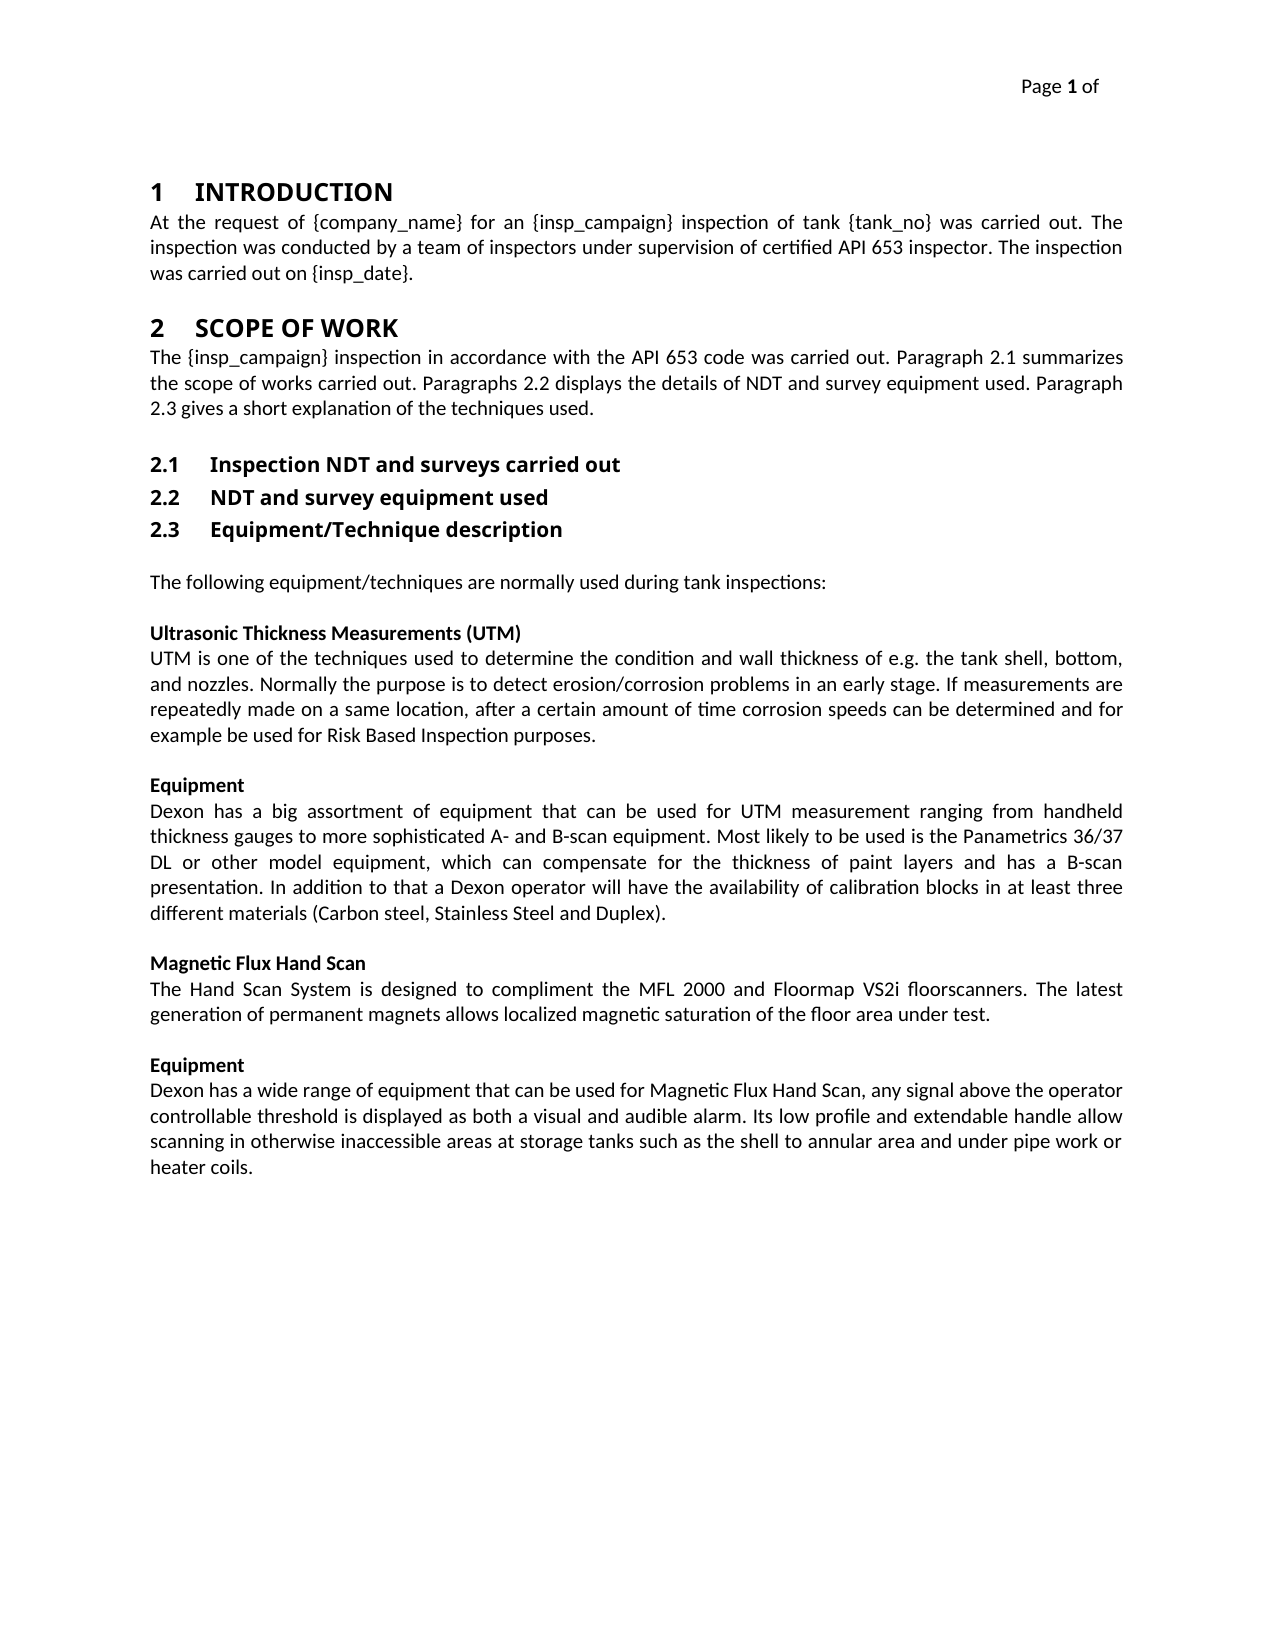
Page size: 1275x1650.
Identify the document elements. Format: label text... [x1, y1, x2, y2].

subtitle Introduction [150, 175, 1125, 209]
text The Hand Scan System is designed to compliment the MFL 2000 and Floormap VS2i floorscanners. The latest generation of permanent magnets allows localized magnetic saturation of the floor area under test. [150, 976, 1125, 1027]
subtitle NDT and survey equipment used [150, 483, 1125, 511]
text Ultrasonic Thickness Measurements (UTM) [150, 620, 1125, 646]
text UTM is one of the techniques used to determine the condition and wall thickness of e.g. the tank shell, bottom, and nozzles. Normally the purpose is to detect erosion/corrosion problems in an early stage. If measurements are repeatedly made on a same location, after a certain amount of time corrosion speeds can be determined and for example be used for Risk Based Inspection purposes. [150, 646, 1125, 747]
subtitle Inspection NDT and surveys carried out [150, 450, 1125, 479]
text Dexon has a big assortment of equipment that can be used for UTM measurement ranging from handheld thickness gauges to more sophisticated A- and B-scan equipment. Most likely to be used is the Panametrics 36/37 DL or other model equipment, which can compensate for the thickness of paint layers and has a B-scan presentation. In addition to that a Dexon operator will have the availability of calibration blocks in at least three different materials (Carbon steel, Stainless Steel and Duplex). [150, 798, 1125, 925]
text The {insp_campaign} inspection in accordance with the API 653 code was carried out. Paragraph 2.1 summarizes the scope of works carried out. Paragraphs 2.2 displays the details of NDT and survey equipment used. Paragraph 2.3 gives a short explanation of the techniques used. [150, 344, 1125, 421]
text At the request of {company_name} for an {insp_campaign} inspection of tank {tank_no} was carried out. The inspection was conducted by a team of inspectors under supervision of certified API 653 inspector. The inspection was carried out on {insp_date}. [150, 209, 1125, 285]
text The following equipment/techniques are normally used during tank inspections: [150, 569, 1125, 595]
text Equipment [150, 1052, 1125, 1078]
subtitle Equipment/Technique description [150, 515, 1125, 544]
subtitle Scope of work [150, 310, 1125, 344]
text Dexon has a wide range of equipment that can be used for Magnetic Flux Hand Scan, any signal above the operator controllable threshold is displayed as both a visual and audible alarm. Its low profile and extendable handle allow scanning in otherwise inaccessible areas at storage tanks such as the shell to annular area and under pipe work or heater coils. [150, 1078, 1125, 1179]
text Magnetic Flux Hand Scan [150, 951, 1125, 976]
text Equipment [150, 773, 1125, 798]
